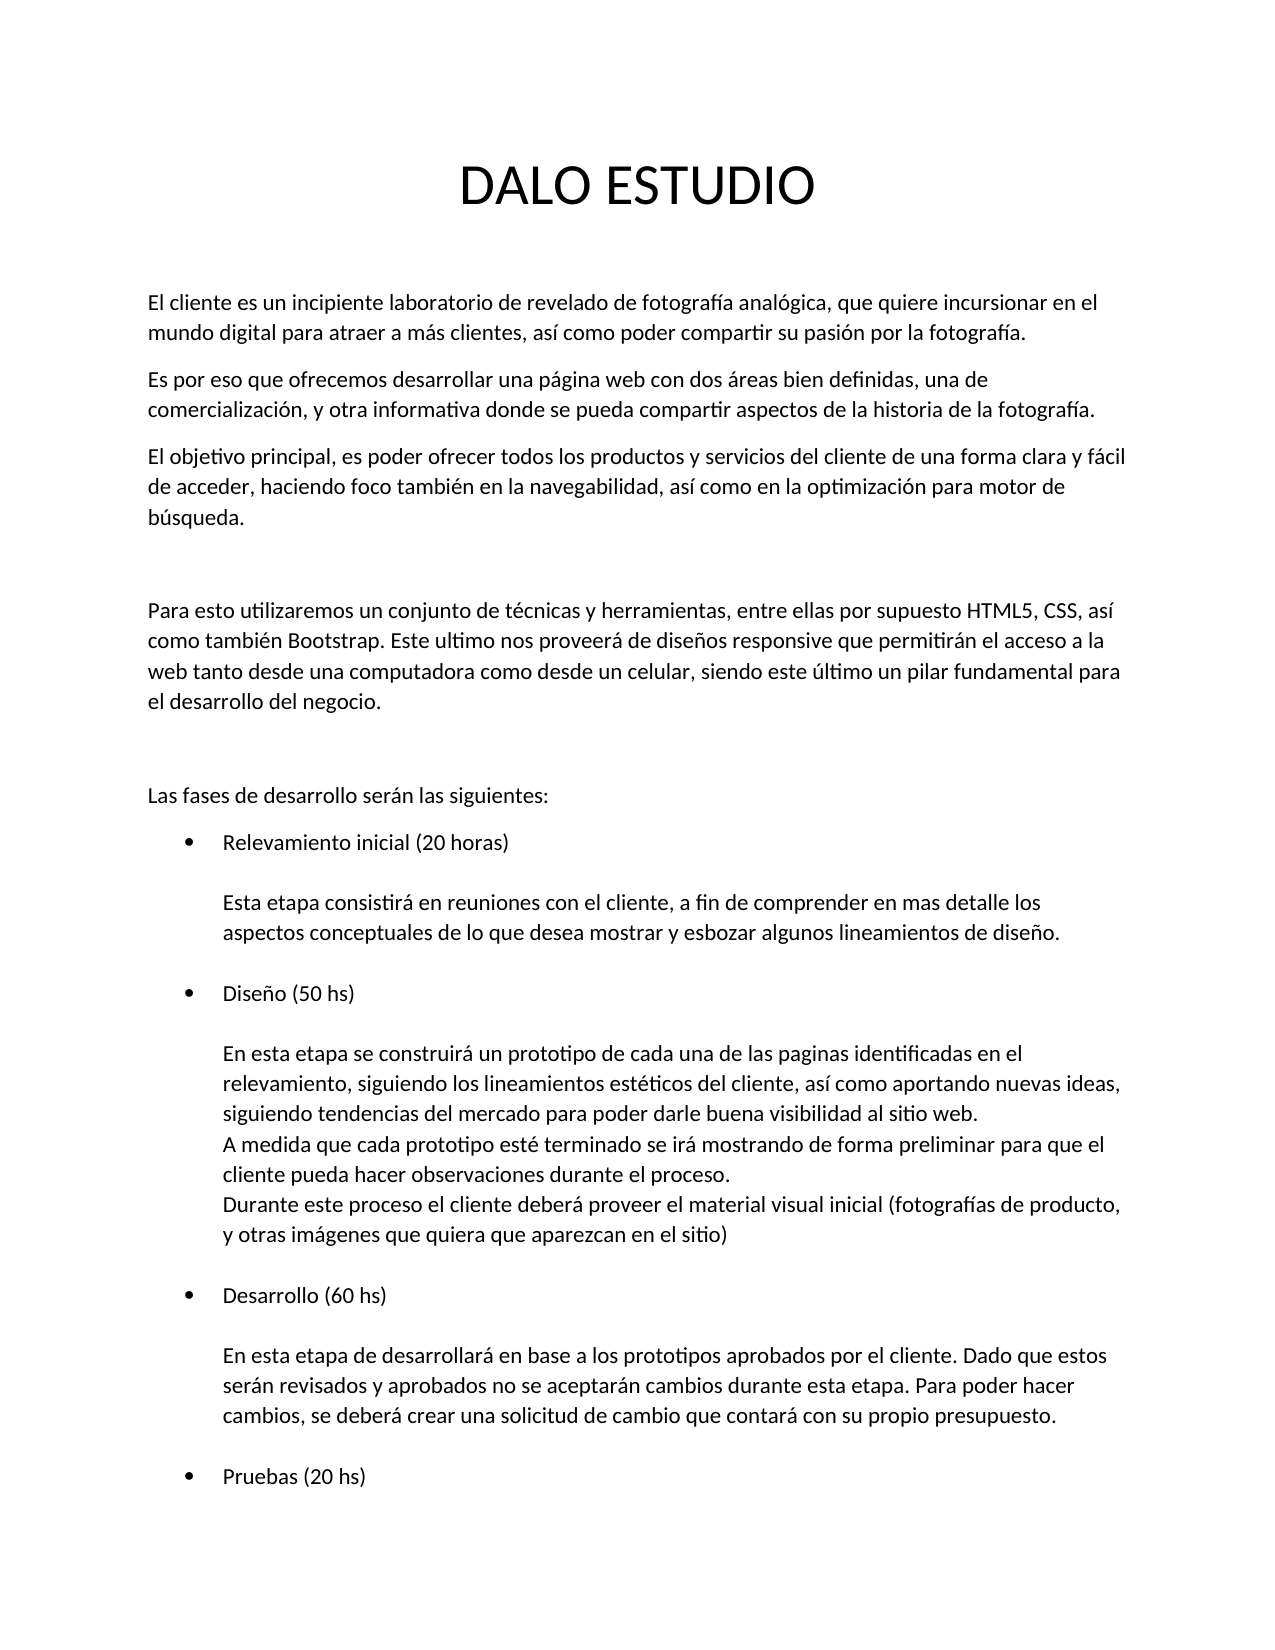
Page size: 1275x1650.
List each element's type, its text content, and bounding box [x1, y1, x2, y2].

list En esta etapa se construirá un prototipo de cada una de las paginas identificadas en el relevamiento, siguiendo los lineamientos estéticos del cliente, así como aportando nuevas ideas, siguiendo tendencias del mercado para poder darle buena visibilidad al sitio web. [223, 1039, 1127, 1127]
text Es por eso que ofrecemos desarrollar una página web con dos áreas bien definidas, una de comercialización, y otra informativa donde se pueda compartir aspectos de la historia de la fotografía. [148, 365, 1127, 423]
text El objetivo principal, es poder ofrecer todos los productos y servicios del cliente de una forma clara y fácil de acceder, haciendo foco también en la navegabilidad, así como en la optimización para motor de búsqueda. [148, 442, 1127, 531]
text Las fases de desarrollo serán las siguientes: [148, 781, 1127, 809]
text El cliente es un incipiente laboratorio de revelado de fotografía analógica, que quiere incursionar en el mundo digital para atraer a más clientes, así como poder compartir su pasión por la fotografía. [148, 288, 1127, 346]
list Pruebas (20 hs) [185, 1462, 1127, 1490]
list Diseño (50 hs) [185, 979, 1127, 1007]
text DALO ESTUDIO [148, 148, 1127, 219]
list Relevamiento inicial (20 horas) [185, 828, 1127, 856]
list Esta etapa consistirá en reuniones con el cliente, a fin de comprender en mas detalle los aspectos conceptuales de lo que desea mostrar y esbozar algunos lineamientos de diseño. [223, 888, 1127, 946]
text Para esto utilizaremos un conjunto de técnicas y herramientas, entre ellas por supuesto HTML5, CSS, así como también Bootstrap. Este ultimo nos proveerá de diseños responsive que permitirán el acceso a la web tanto desde una computadora como desde un celular, siendo este último un pilar fundamental para el desarrollo del negocio. [148, 596, 1127, 715]
list Desarrollo (60 hs) En esta etapa de desarrollará en base a los prototipos aprobados por el cliente. Dado que estos serán revisados y aprobados no se aceptarán cambios durante esta etapa. Para poder hacer cambios, se deberá crear una solicitud de cambio que contará con su propio presupuesto. [185, 1281, 1127, 1429]
list A medida que cada prototipo esté terminado se irá mostrando de forma preliminar para que el cliente pueda hacer observaciones durante el proceso. Durante este proceso el cliente deberá proveer el material visual inicial (fotografías de producto, y otras imágenes que quiera que aparezcan en el sitio) [223, 1130, 1127, 1278]
